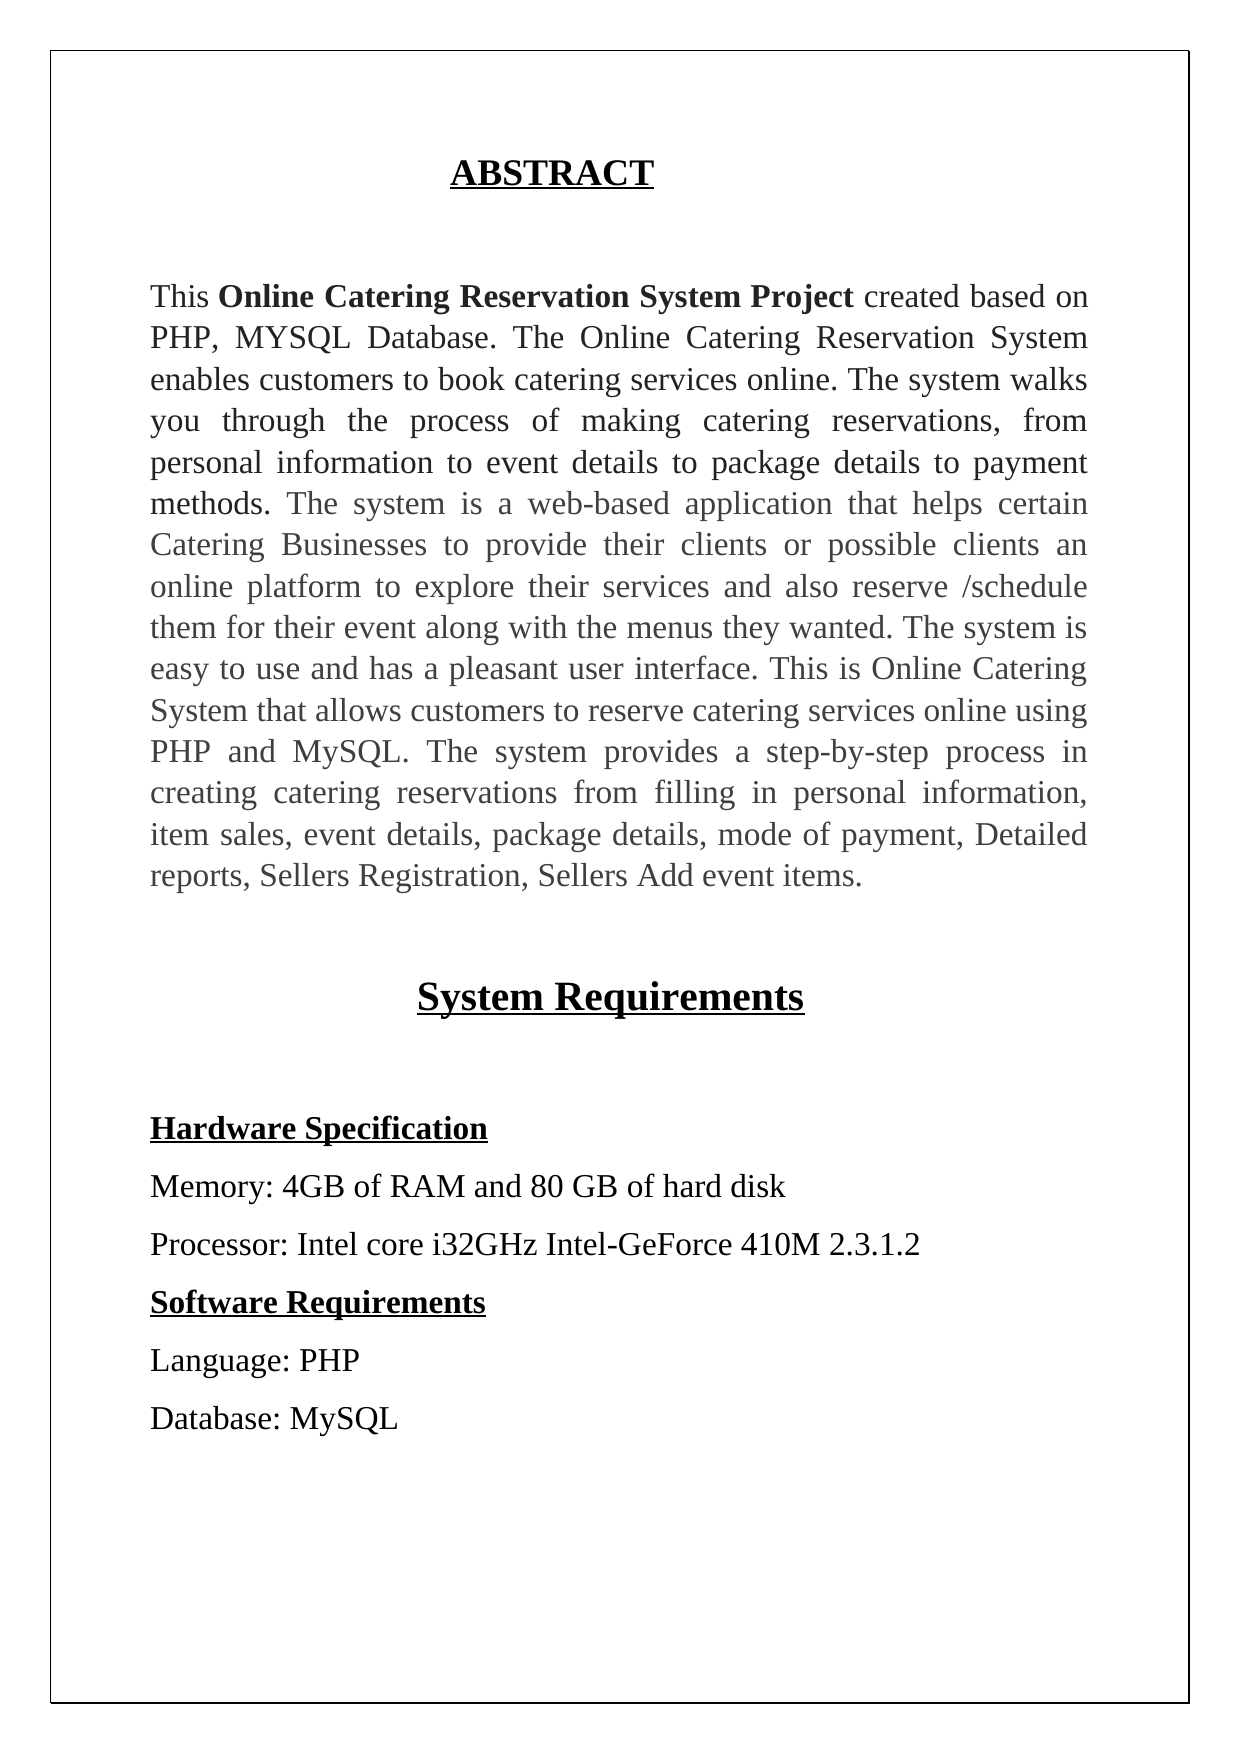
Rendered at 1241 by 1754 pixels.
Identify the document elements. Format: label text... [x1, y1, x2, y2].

text System Requirements [150, 971, 1089, 1019]
text Processor: Intel core i32GHz Intel-GeForce 410M 2.3.1.2 [150, 1224, 1089, 1262]
text ABSTRACT [150, 150, 1089, 193]
text Software Requirements [150, 1282, 1089, 1321]
text Memory: 4GB of RAM and 80 GB of hard disk [150, 1166, 1089, 1204]
text Database: MySQL [150, 1398, 1089, 1437]
text Hardware Specification [150, 1108, 1089, 1146]
text Language: PHP [150, 1340, 1089, 1378]
